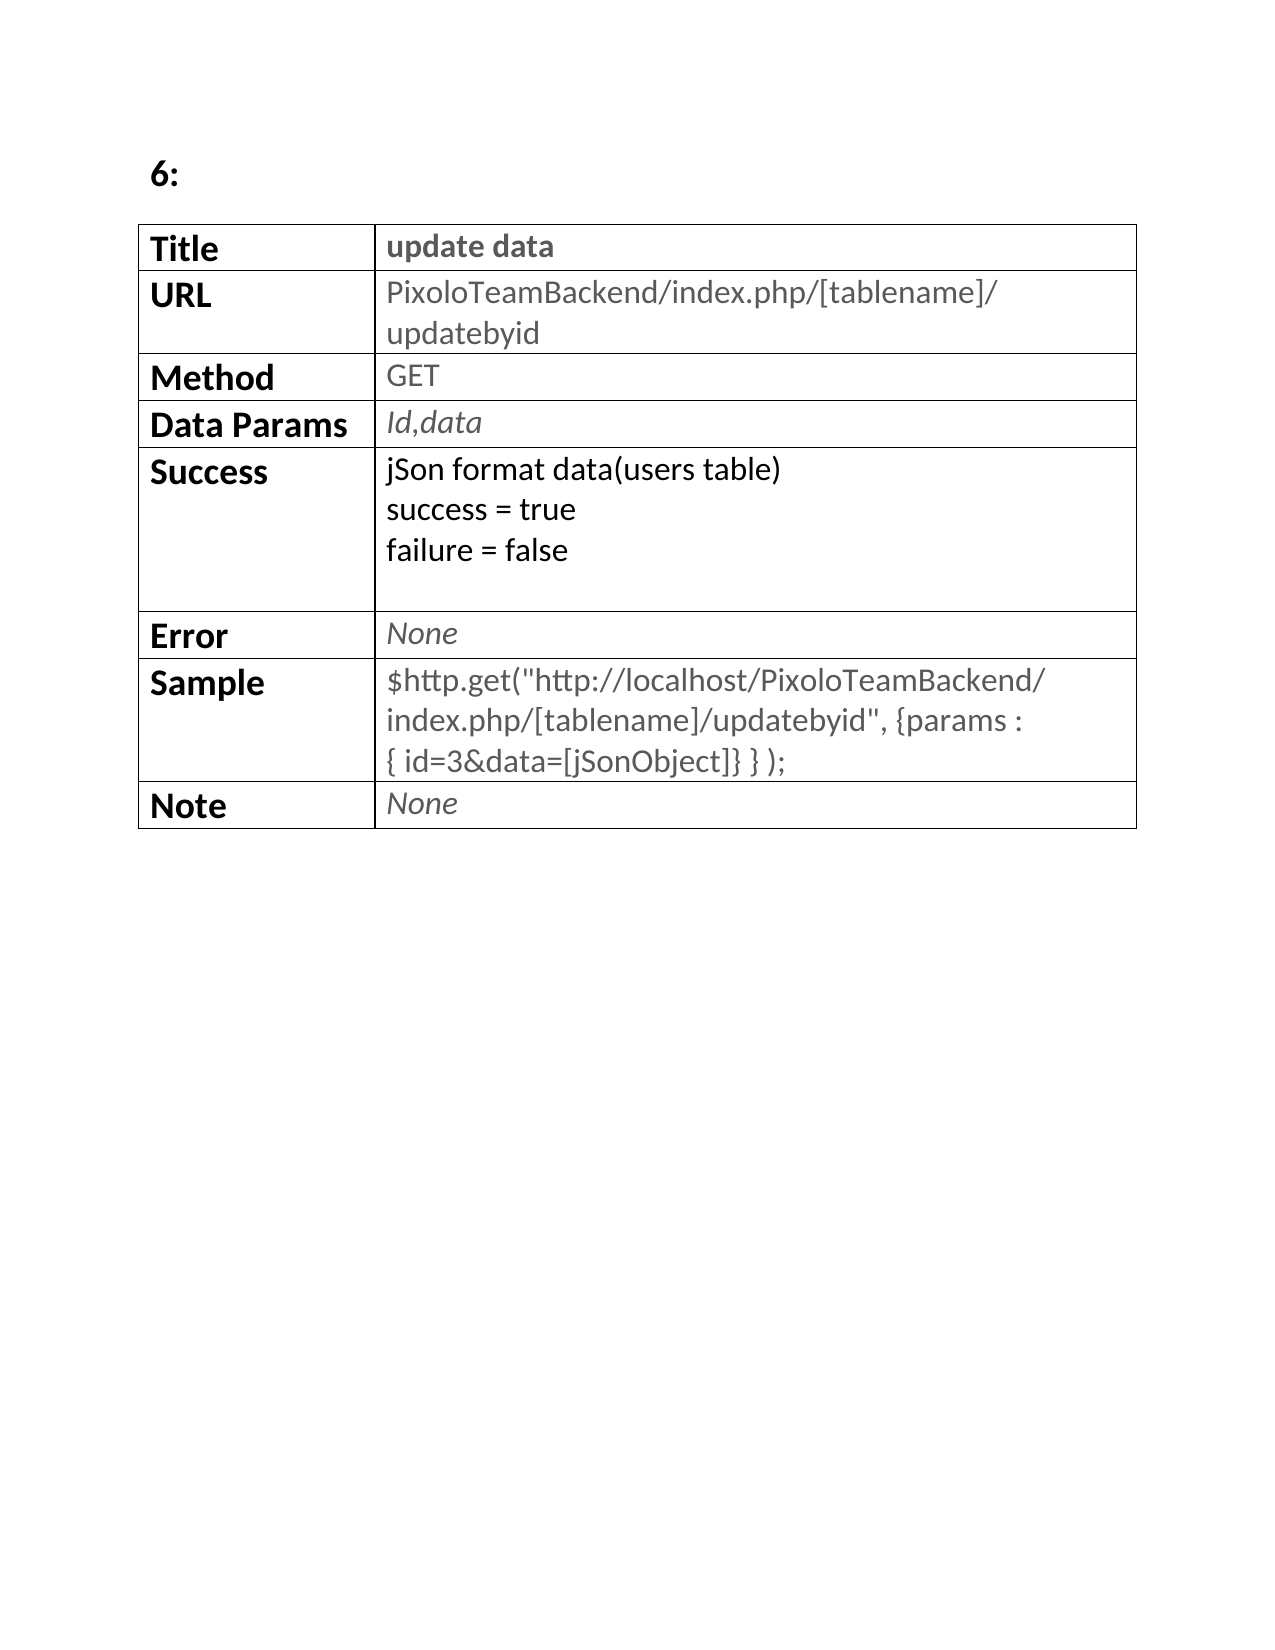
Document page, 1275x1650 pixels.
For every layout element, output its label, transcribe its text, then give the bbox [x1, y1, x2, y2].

table_header update data [376, 225, 1136, 270]
table_cell jSon format data(users table) success = true failure = false [376, 448, 1136, 611]
table_cell Success [139, 448, 374, 611]
table_cell PixoloTeamBackend/index.php/[tablename]/updatebyid [376, 271, 1136, 353]
table_cell None [376, 782, 1136, 828]
table_cell Id,data [376, 401, 1136, 447]
text 6: [150, 150, 1125, 196]
table_cell None [376, 612, 1136, 657]
table_cell GET [376, 354, 1136, 400]
table_cell URL [139, 271, 374, 353]
table_cell Error [139, 612, 374, 657]
table_cell $http.get("http://localhost/PixoloTeamBackend/index.php/[tablename]/updatebyid", {params :{ id=3&data=[jSonObject]} } ); [376, 659, 1136, 781]
table_cell Method [139, 354, 374, 400]
table_cell Note [139, 782, 374, 828]
table_cell Data Params [139, 401, 374, 447]
table_cell Sample [139, 659, 374, 781]
table_header Title [139, 225, 374, 270]
